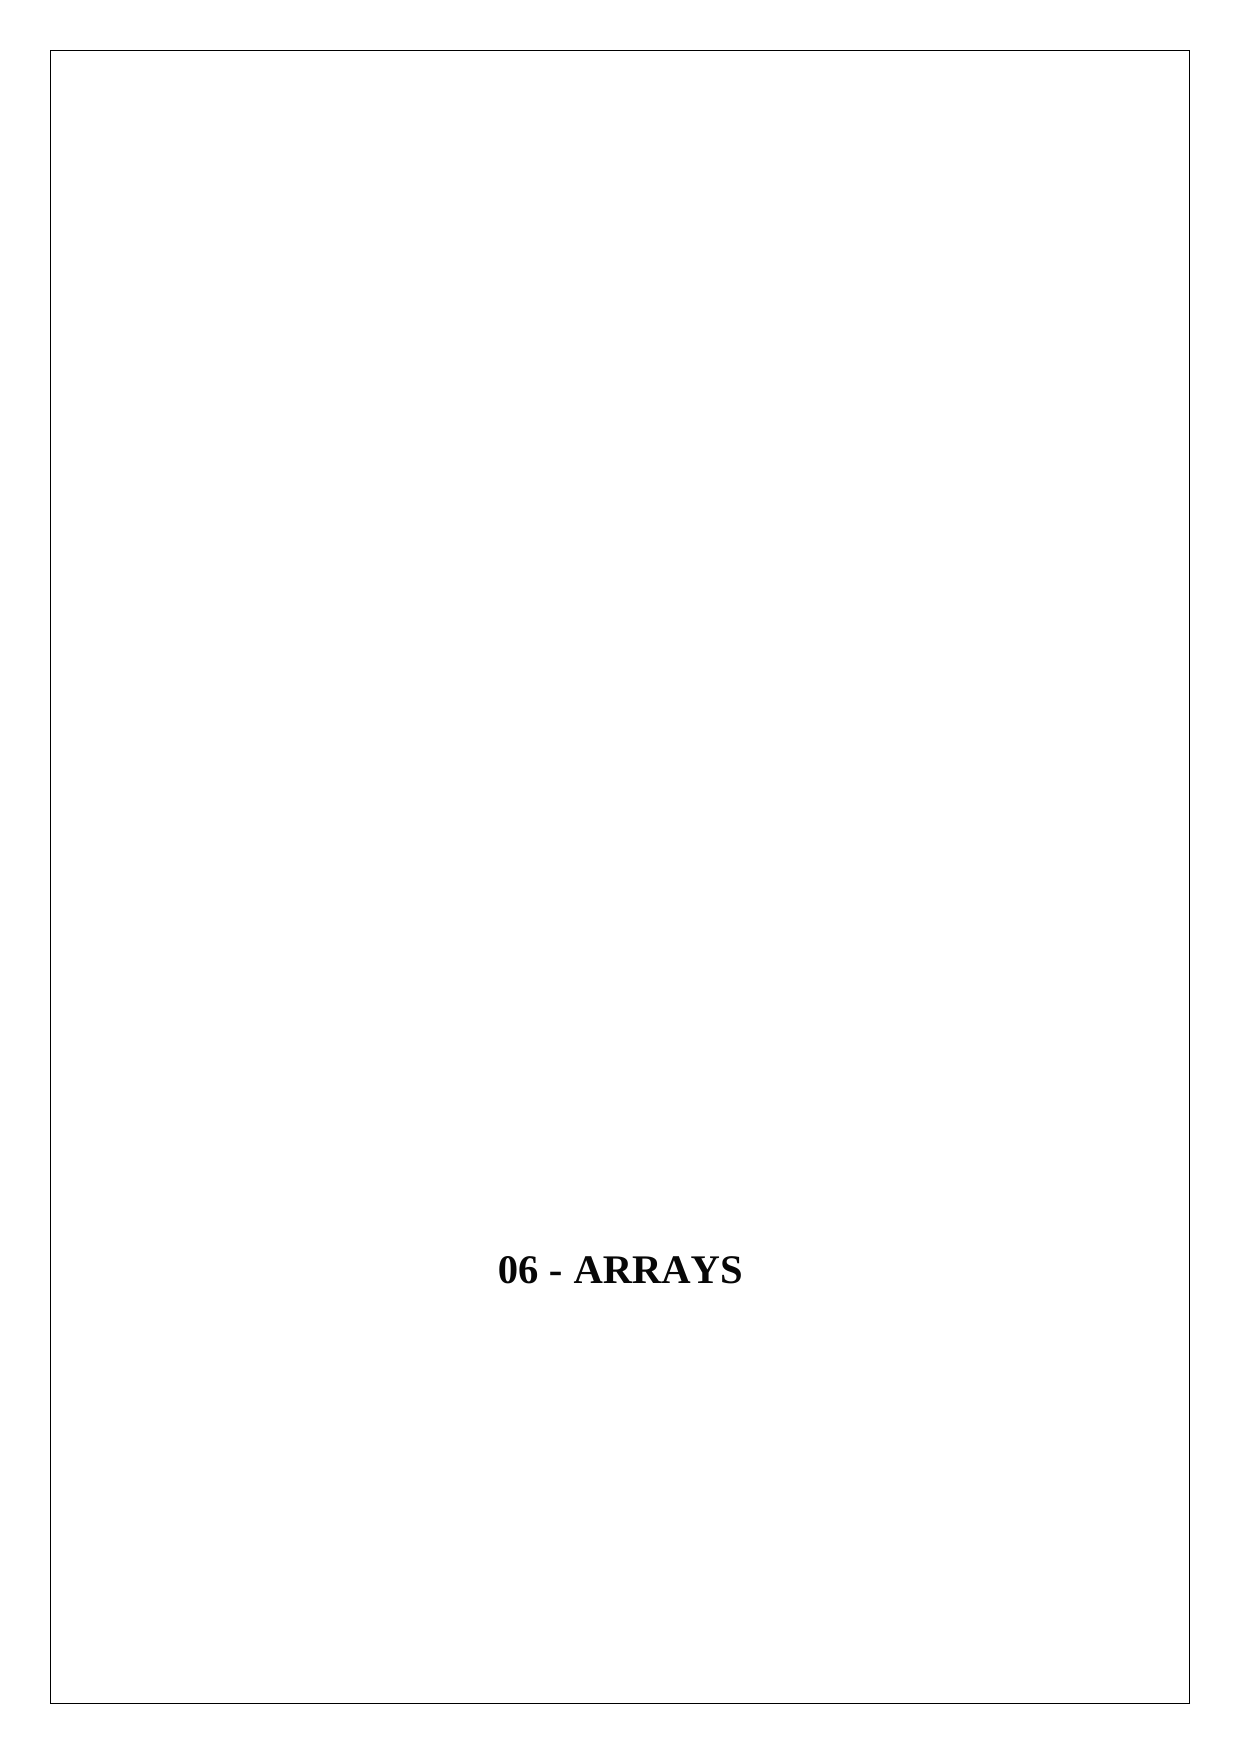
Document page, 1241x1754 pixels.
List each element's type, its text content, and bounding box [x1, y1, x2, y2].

text 06 - ARRAYS [150, 1246, 1090, 1292]
